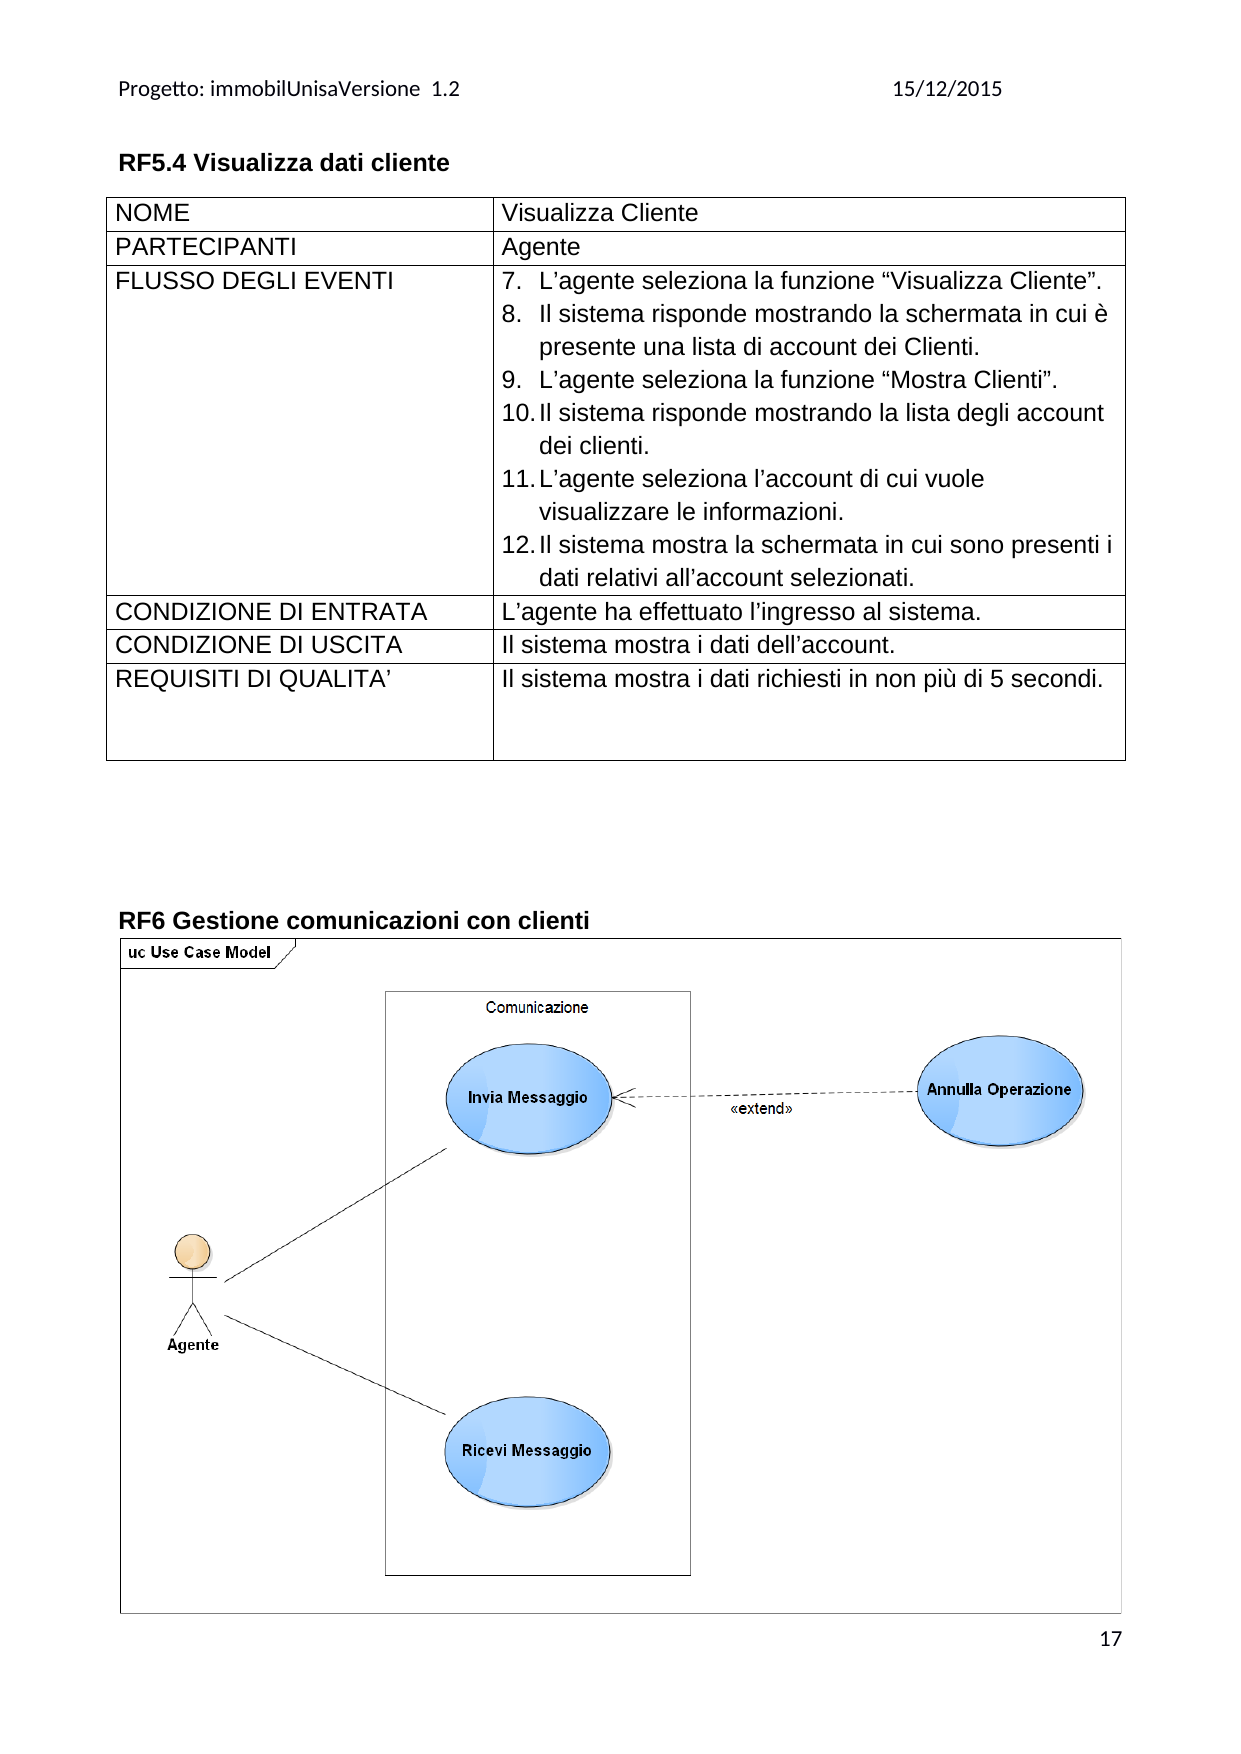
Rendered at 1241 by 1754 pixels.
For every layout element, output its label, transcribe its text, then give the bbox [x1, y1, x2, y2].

table_cell Agente [494, 232, 1125, 264]
table_cell CONDIZIONE DI USCITA [107, 630, 493, 663]
table_cell L’agente ha effettuato l’ingresso al sistema. [494, 596, 1125, 629]
table_cell FLUSSO DEGLI EVENTI [107, 266, 493, 595]
table_cell REQUISITI DI QUALITA’ [107, 664, 493, 760]
table_header Visualizza Cliente [494, 198, 1125, 231]
table_cell PARTECIPANTI [107, 232, 493, 264]
table_cell Il sistema mostra i dati richiesti in non più di 5 secondi. [494, 664, 1125, 760]
picture [118, 937, 1122, 1614]
table_cell L’agente seleziona la funzione “Visualizza Cliente”. Il sistema risponde mostrando la schermata in cui è presente una lista di account dei Clienti. L’agente seleziona la funzione “Mostra Clienti”. Il sistema risponde mostrando la lista degli account dei clienti. L’agente seleziona l’account di cui vuole visualizzare le informazioni. Il sistema mostra la schermata in cui sono presenti i dati relativi all’account selezionati. [494, 266, 1125, 595]
table_cell CONDIZIONE DI ENTRATA [107, 596, 493, 629]
text RF5.4 Visualizza dati cliente [118, 148, 1122, 176]
table_cell Il sistema mostra i dati dell’account. [494, 630, 1125, 663]
table_header NOME [107, 198, 493, 231]
subtitle RF6 Gestione comunicazioni con clienti [118, 906, 1122, 935]
